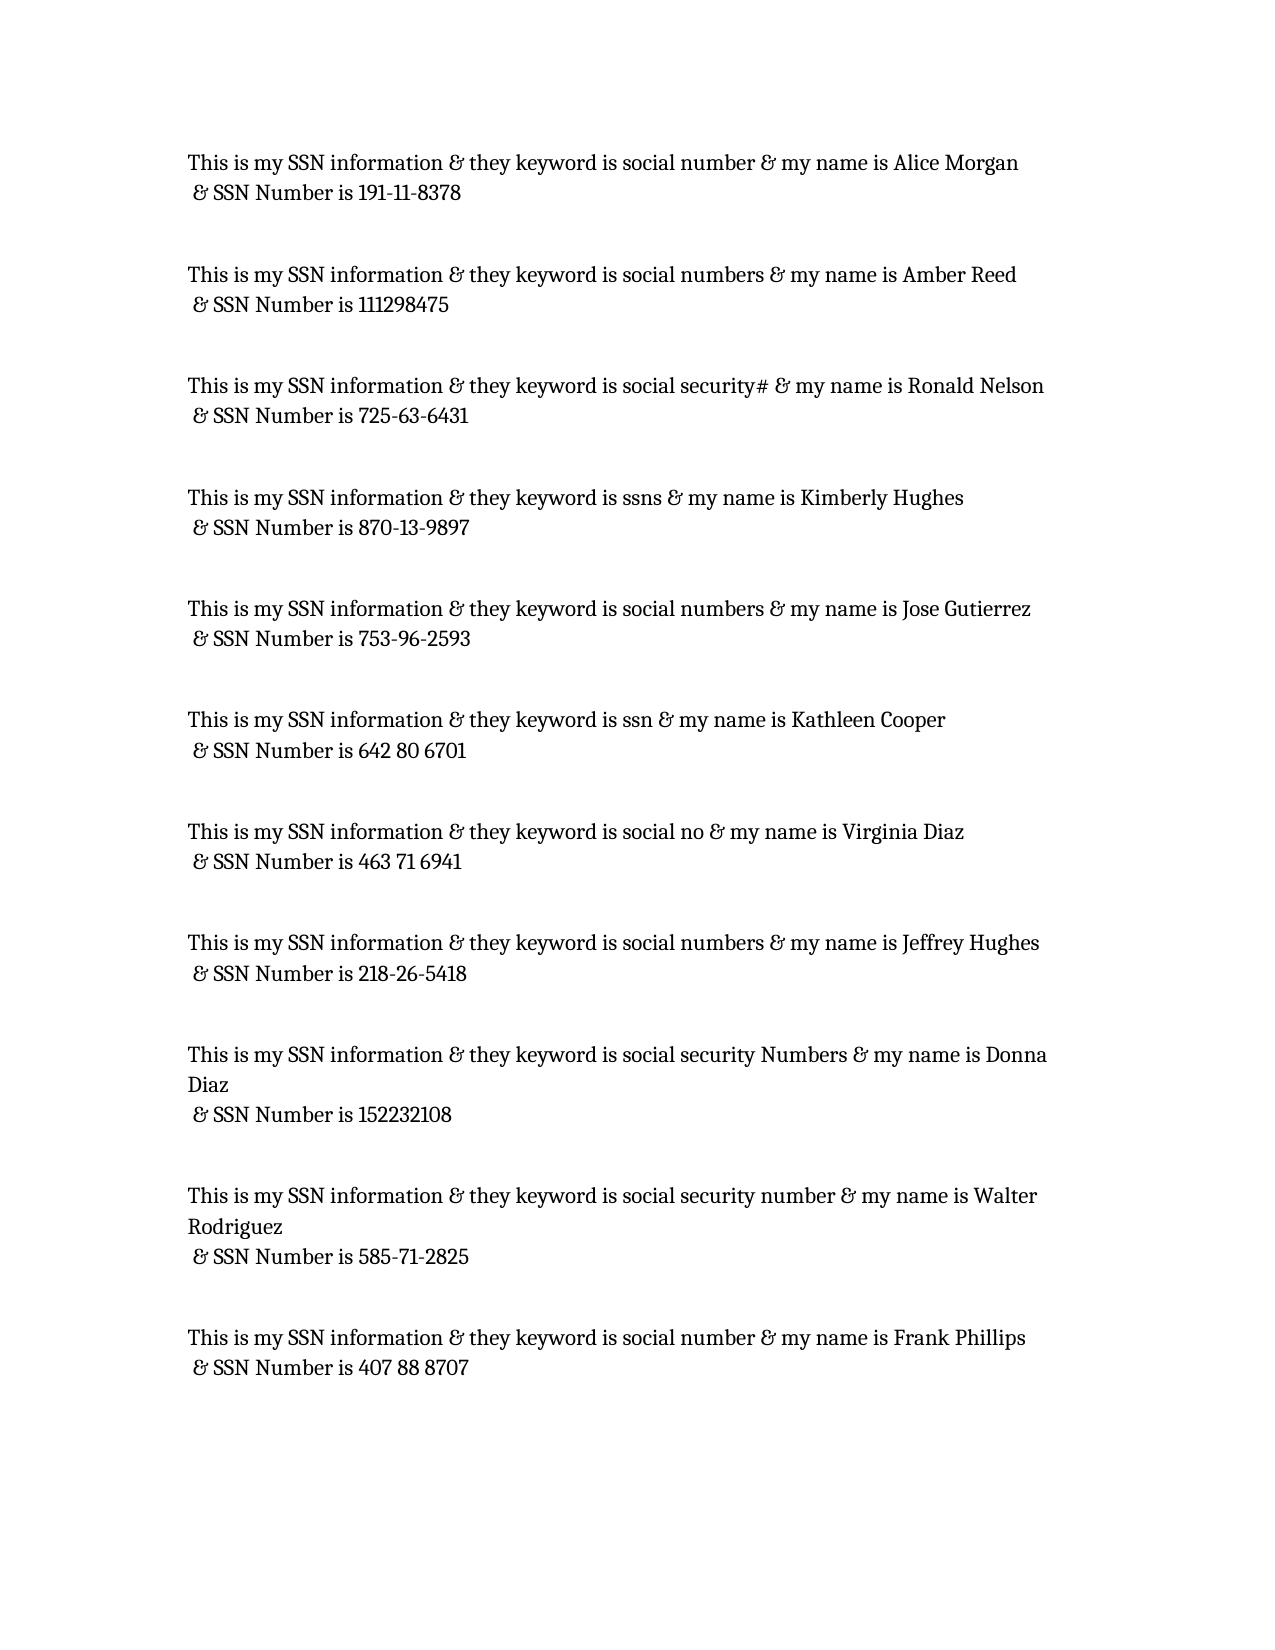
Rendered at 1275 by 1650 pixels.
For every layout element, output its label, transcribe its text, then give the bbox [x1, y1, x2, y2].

text This is my SSN information & they keyword is social security number & my name is Walter Rodriguez & SSN Number is 585-71-2825 [187, 1183, 1087, 1300]
text This is my SSN information & they keyword is social no & my name is Virginia Diaz & SSN Number is 463 71 6941 [187, 819, 1087, 906]
text This is my SSN information & they keyword is social numbers & my name is Jeffrey Hughes & SSN Number is 218-26-5418 [187, 930, 1087, 1017]
text This is my SSN information & they keyword is social numbers & my name is Jose Gutierrez & SSN Number is 753-96-2593 [187, 596, 1087, 683]
text This is my SSN information & they keyword is social number & my name is Alice Morgan & SSN Number is 191-11-8378 [187, 150, 1087, 237]
text This is my SSN information & they keyword is social security# & my name is Ronald Nelson & SSN Number is 725-63-6431 [187, 373, 1087, 460]
text This is my SSN information & they keyword is social number & my name is Frank Phillips & SSN Number is 407 88 8707 [187, 1325, 1087, 1412]
text This is my SSN information & they keyword is ssn & my name is Kathleen Cooper & SSN Number is 642 80 6701 [187, 707, 1087, 794]
text This is my SSN information & they keyword is social numbers & my name is Amber Reed & SSN Number is 111298475 [187, 261, 1087, 348]
text This is my SSN information & they keyword is social security Numbers & my name is Donna Diaz & SSN Number is 152232108 [187, 1042, 1087, 1159]
text This is my SSN information & they keyword is ssns & my name is Kimberly Hughes & SSN Number is 870-13-9897 [187, 484, 1087, 571]
